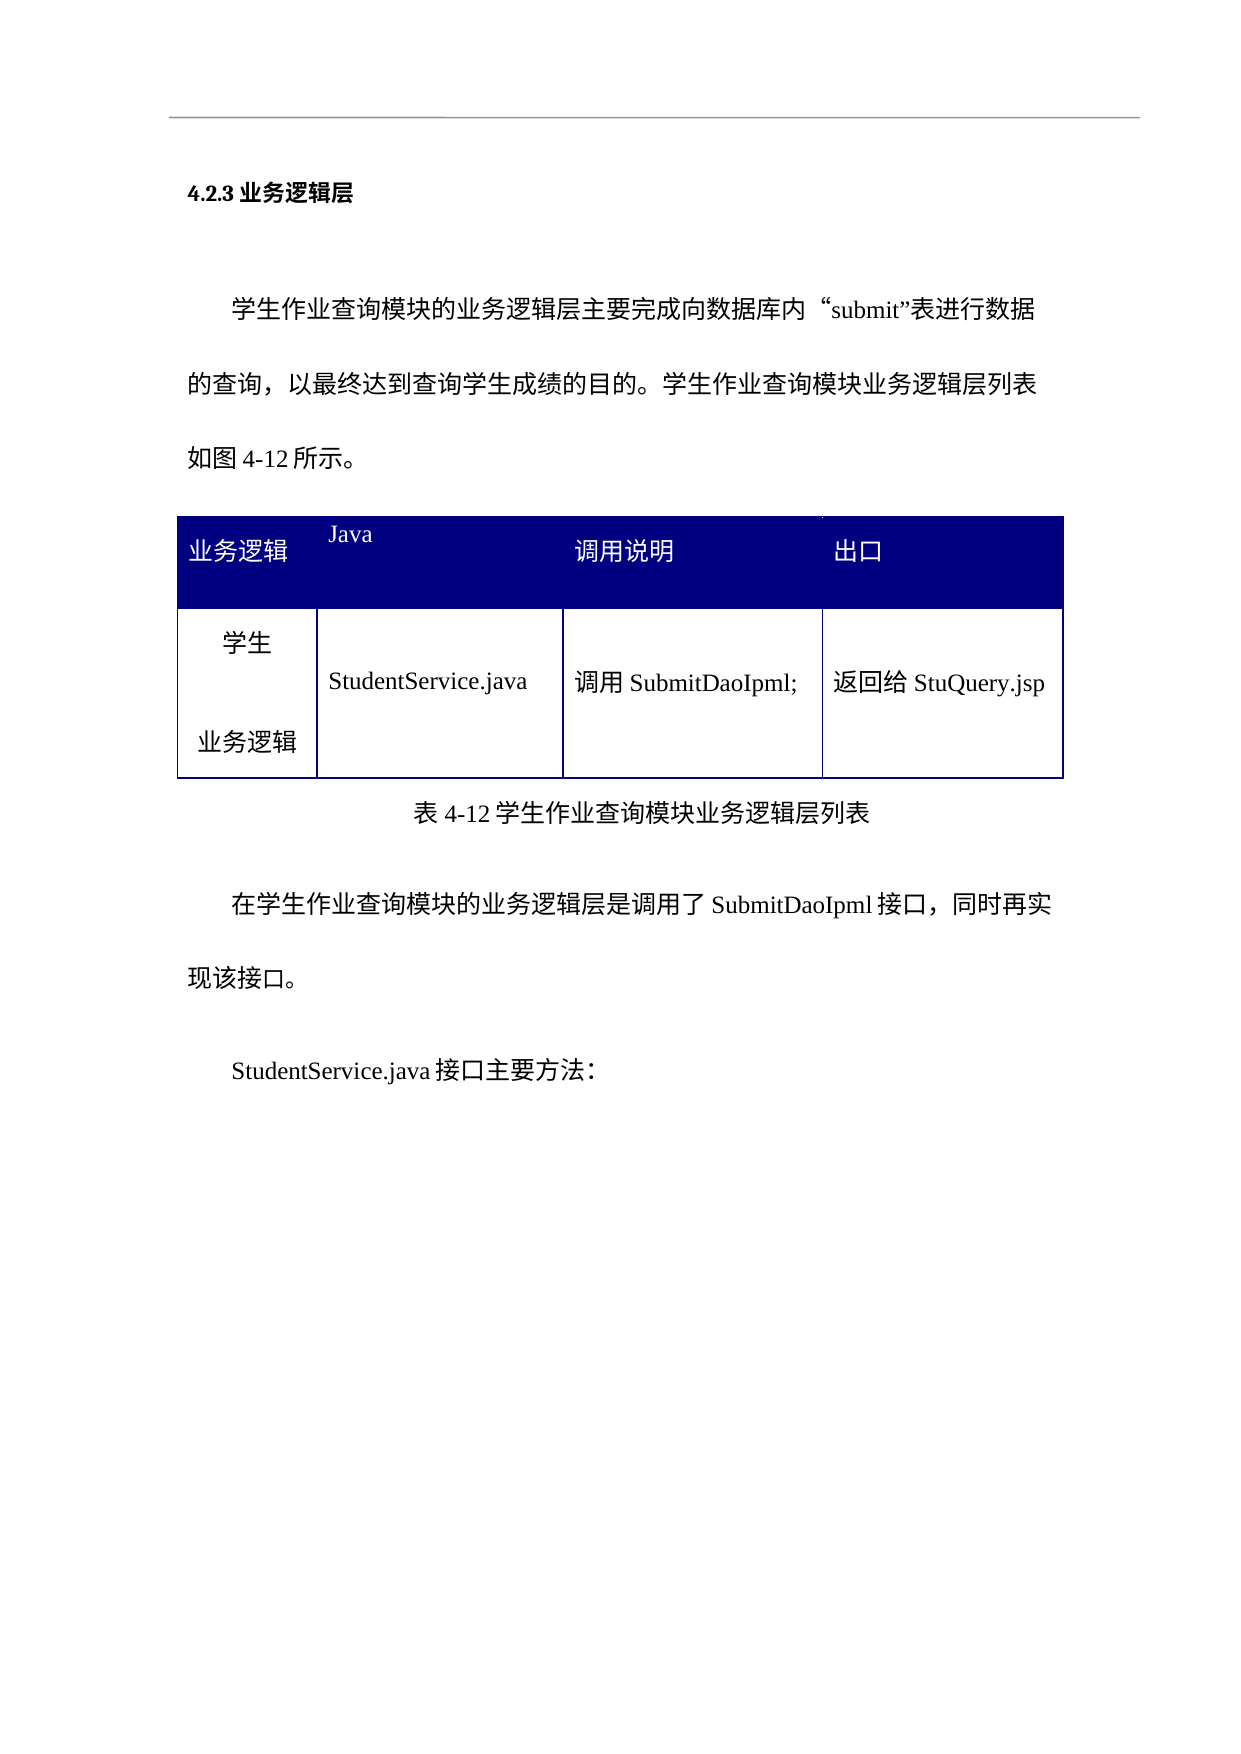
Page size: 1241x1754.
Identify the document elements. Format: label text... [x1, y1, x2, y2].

table_cell 学生 业务逻辑 [178, 609, 316, 777]
text 学生作业查询模块的业务逻辑层主要完成向数据库内“submit”表进行数据的查询，以最终达到查询学生成绩的目的。学生作业查询模块业务逻辑层列表如图4-12所示。 [187, 275, 1053, 489]
table_cell 调用SubmitDaoIpml; [564, 609, 822, 777]
table_header Java [318, 517, 563, 607]
text StudentService.java接口主要方法： [187, 1036, 1053, 1101]
text 表 4-12学生作业查询模块业务逻辑层列表 [187, 779, 1053, 844]
table_cell 返回给StuQuery.jsp [823, 609, 1062, 777]
text 在学生作业查询模块的业务逻辑层是调用了SubmitDaoIpml接口，同时再实现该接口。 [187, 870, 1053, 1009]
table_header 出口 [823, 517, 1062, 607]
table_header 业务逻辑 [178, 517, 317, 607]
table_cell StudentService.java [318, 609, 562, 777]
subtitle 4.2.3 业务逻辑层 [187, 159, 1053, 224]
table_header 调用说明 [564, 517, 822, 607]
